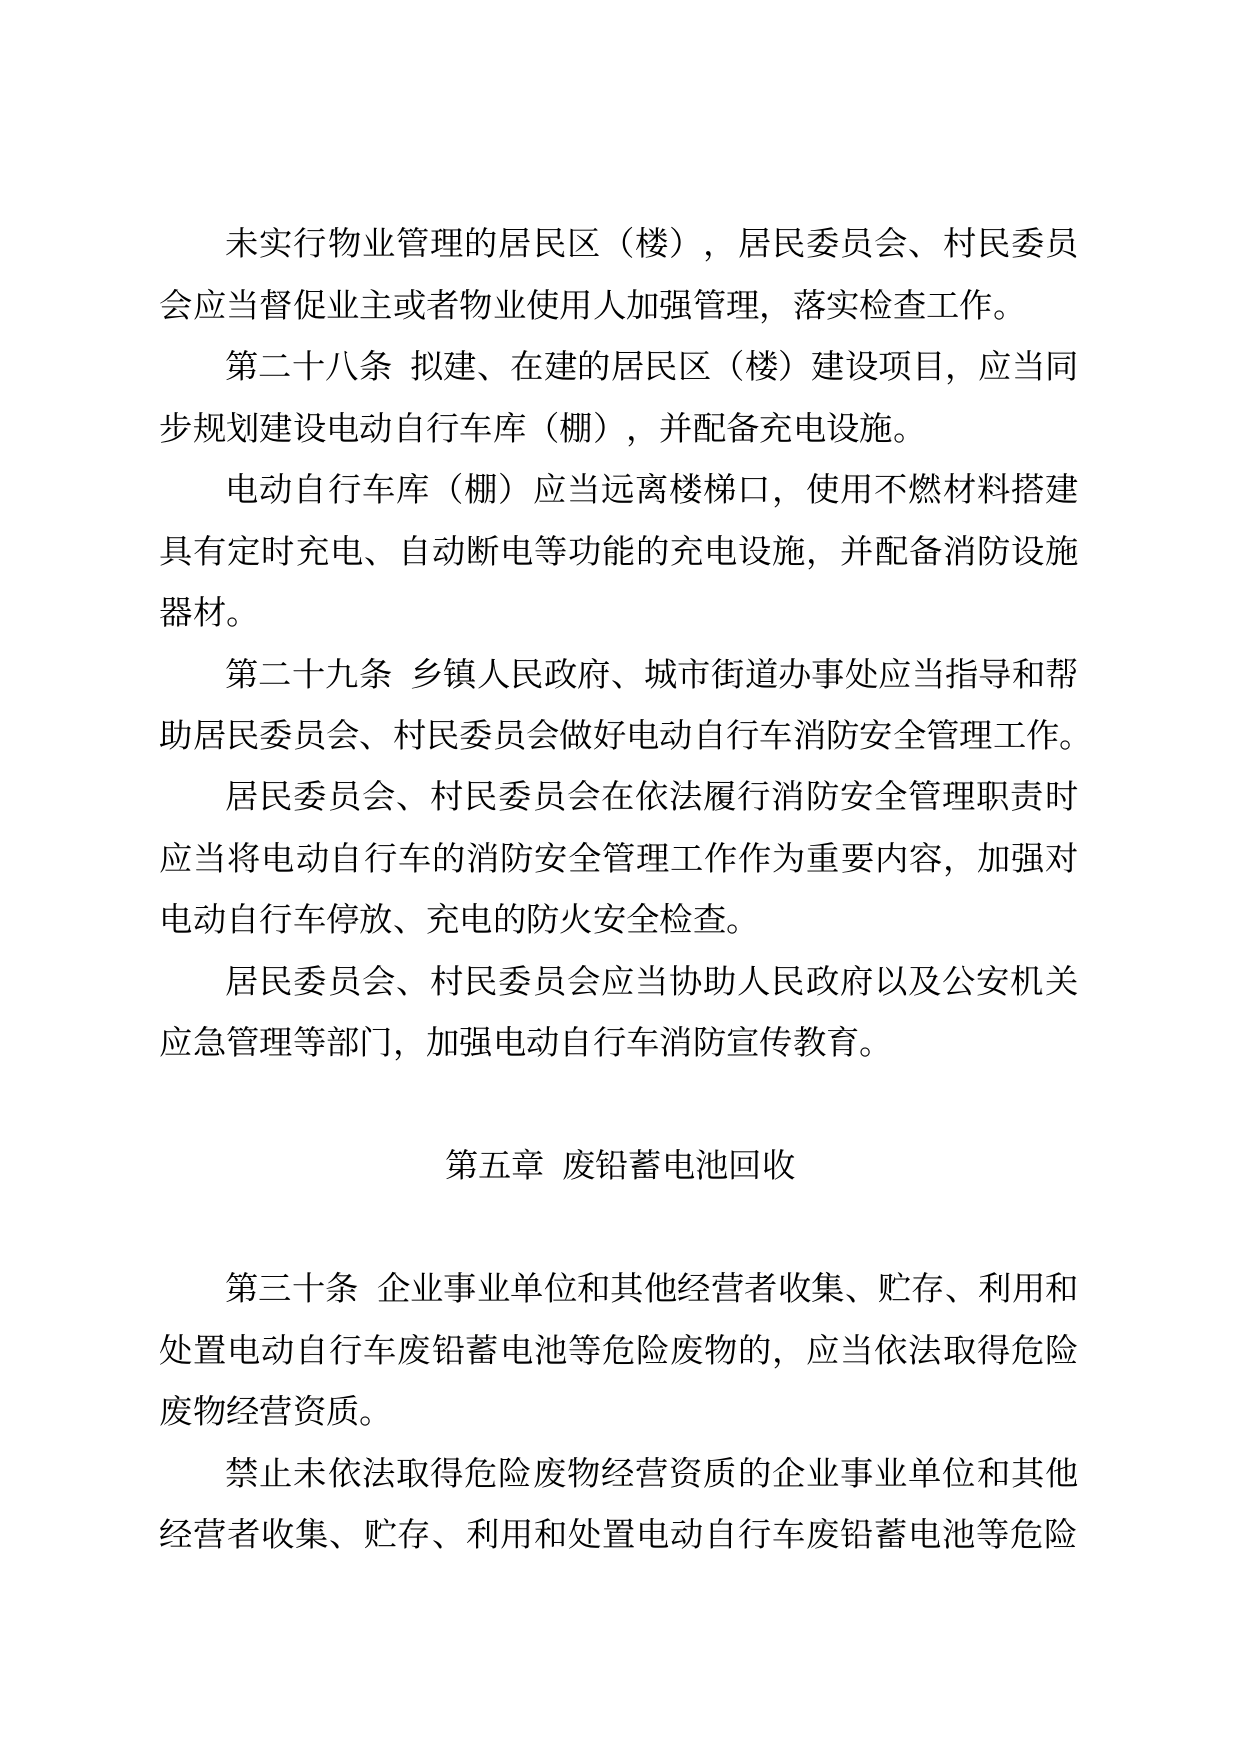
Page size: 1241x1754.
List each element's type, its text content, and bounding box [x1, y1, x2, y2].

text 第五章 废铅蓄电池回收 [159, 1128, 1081, 1190]
text 未实行物业管理的居民区（楼），居民委员会、村民委员会应当督促业主或者物业使用人加强管理，落实检查工作。 [159, 207, 1081, 329]
text 第二十九条 乡镇人民政府、城市街道办事处应当指导和帮助居民委员会、村民委员会做好电动自行车消防安全管理工作。 [159, 637, 1081, 760]
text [159, 1436, 1081, 1559]
text 电动自行车库（棚）应当远离楼梯口，使用不燃材料搭建，具有定时充电、自动断电等功能的充电设施，并配备消防设施器材。 [159, 452, 1081, 637]
text 第二十八条 拟建、在建的居民区（楼）建设项目，应当同步规划建设电动自行车库（棚），并配备充电设施。 [159, 329, 1081, 452]
text 居民委员会、村民委员会应当协助人民政府以及公安机关、应急管理等部门，加强电动自行车消防宣传教育。 [159, 944, 1081, 1067]
text 第三十条 企业事业单位和其他经营者收集、贮存、利用和处置电动自行车废铅蓄电池等危险废物的，应当依法取得危险废物经营资质。 [159, 1251, 1081, 1436]
text 居民委员会、村民委员会在依法履行消防安全管理职责时，应当将电动自行车的消防安全管理工作作为重要内容，加强对电动自行车停放、充电的防火安全检查。 [159, 760, 1081, 944]
